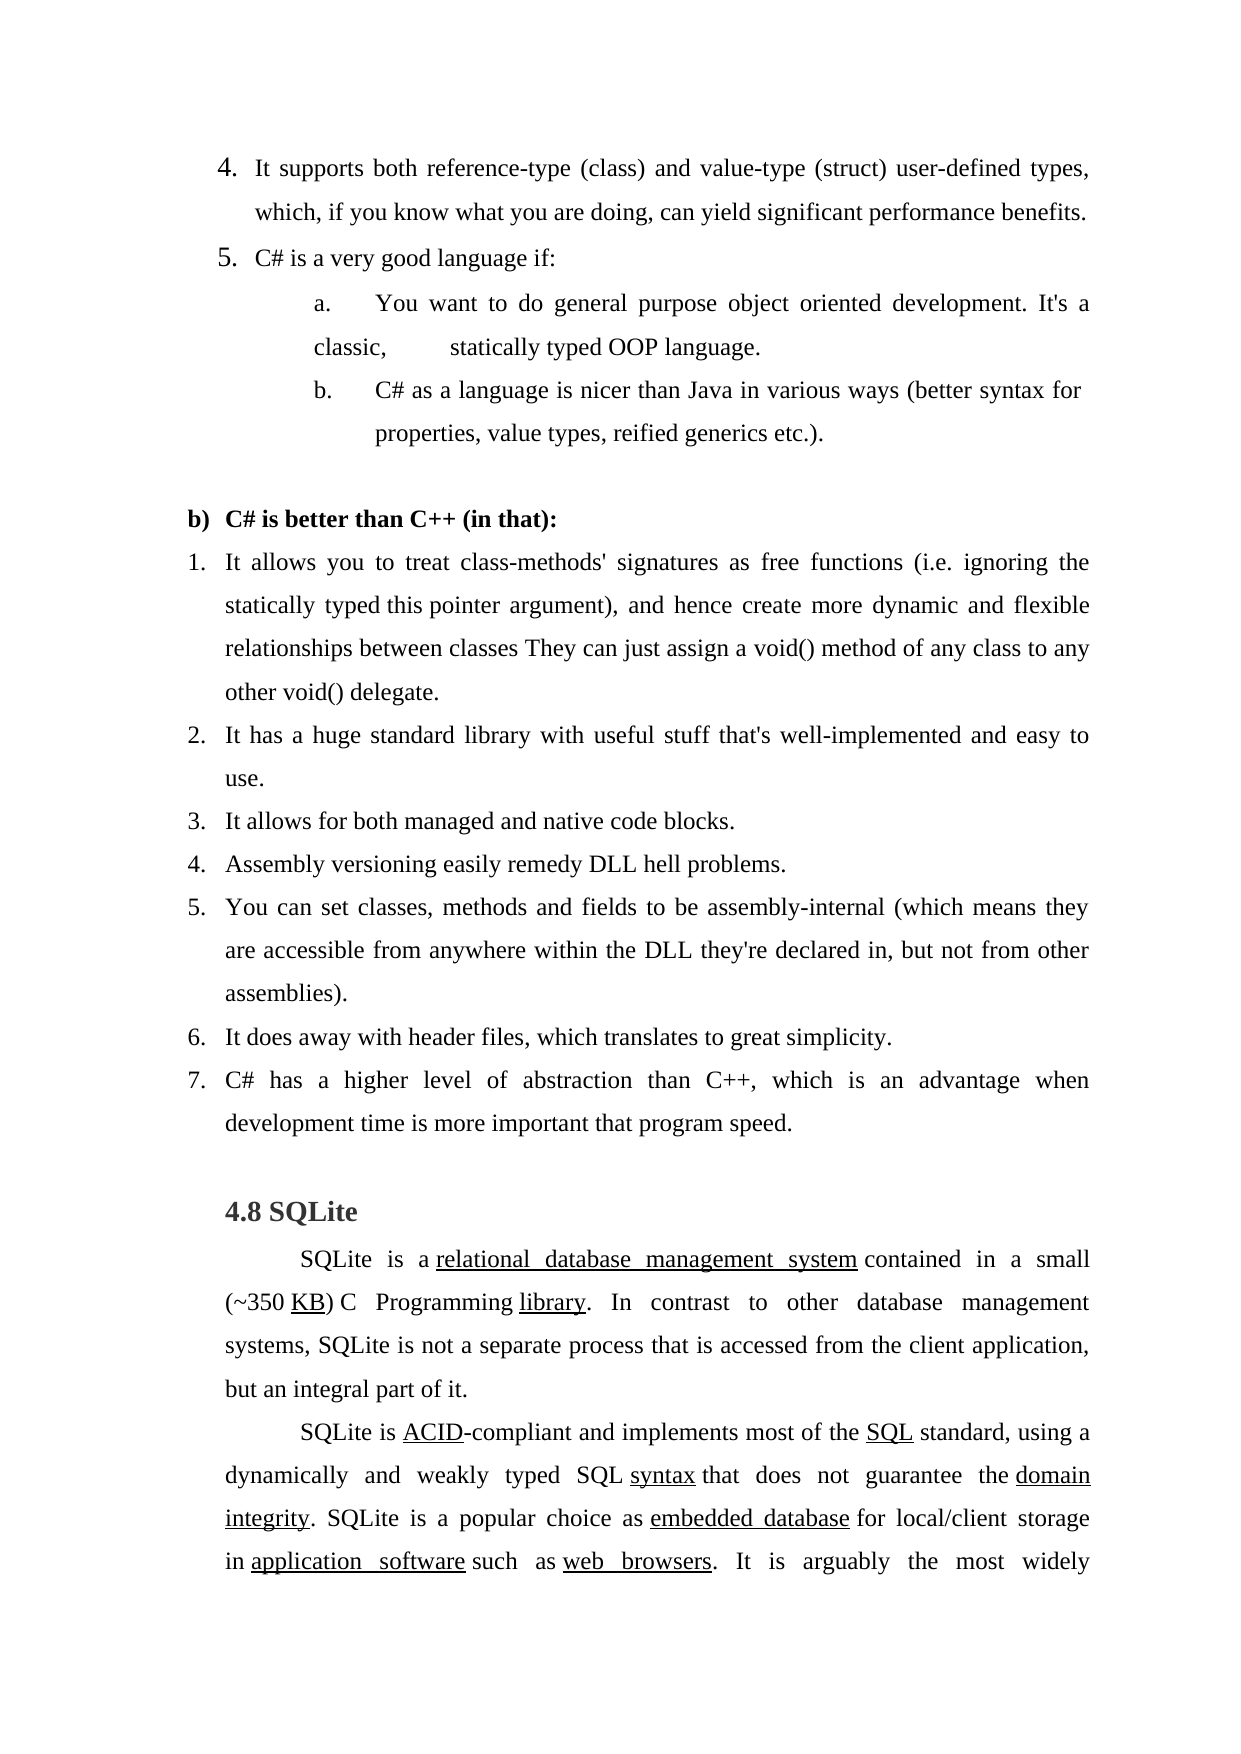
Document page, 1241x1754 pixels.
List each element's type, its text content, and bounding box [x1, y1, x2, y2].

list C# is better than C++ (in that): [187, 504, 1090, 533]
list It allows for both managed and native code blocks. [187, 806, 1090, 835]
list C# is a very good language if: [217, 240, 1090, 272]
list C# as a language is nicer than Java in various ways (better syntax for properties, value types, reified generics etc.). [314, 375, 1090, 447]
text SQLite is a relational database management system contained in a small (~350 KB) C Programming library. In contrast to other database management systems, SQLite is not a separate process that is accessed from the client application, but an integral part of it. [225, 1244, 1090, 1402]
list It has a huge standard library with useful stuff that's well-implemented and easy to use. [187, 720, 1090, 792]
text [225, 1417, 1090, 1575]
list You can set classes, methods and fields to be assembly-internal (which means they are accessible from anywhere within the DLL they're declared in, but not from other assemblies). [187, 892, 1090, 1007]
list It supports both reference-type (class) and value-type (struct) user-defined types, which, if you know what you are doing, can yield significant performance benefits. [217, 150, 1090, 226]
list Assembly versioning easily remedy DLL hell problems. [187, 849, 1090, 878]
list It does away with header files, which translates to great simplicity. [187, 1022, 1090, 1050]
list You want to do general purpose object oriented development. It's a classic, statically typed OOP language. [314, 288, 1090, 360]
text 4.8 SQLite [225, 1194, 1090, 1228]
list It allows you to treat class-methods' signatures as free functions (i.e. ignoring the statically typed this pointer argument), and hence create more dynamic and flexible relationships between classes They can just assign a void() method of any class to any other void() delegate. [187, 547, 1090, 705]
list C# has a higher level of abstraction than C++, which is an advantage when development time is more important that program speed. [187, 1065, 1090, 1137]
